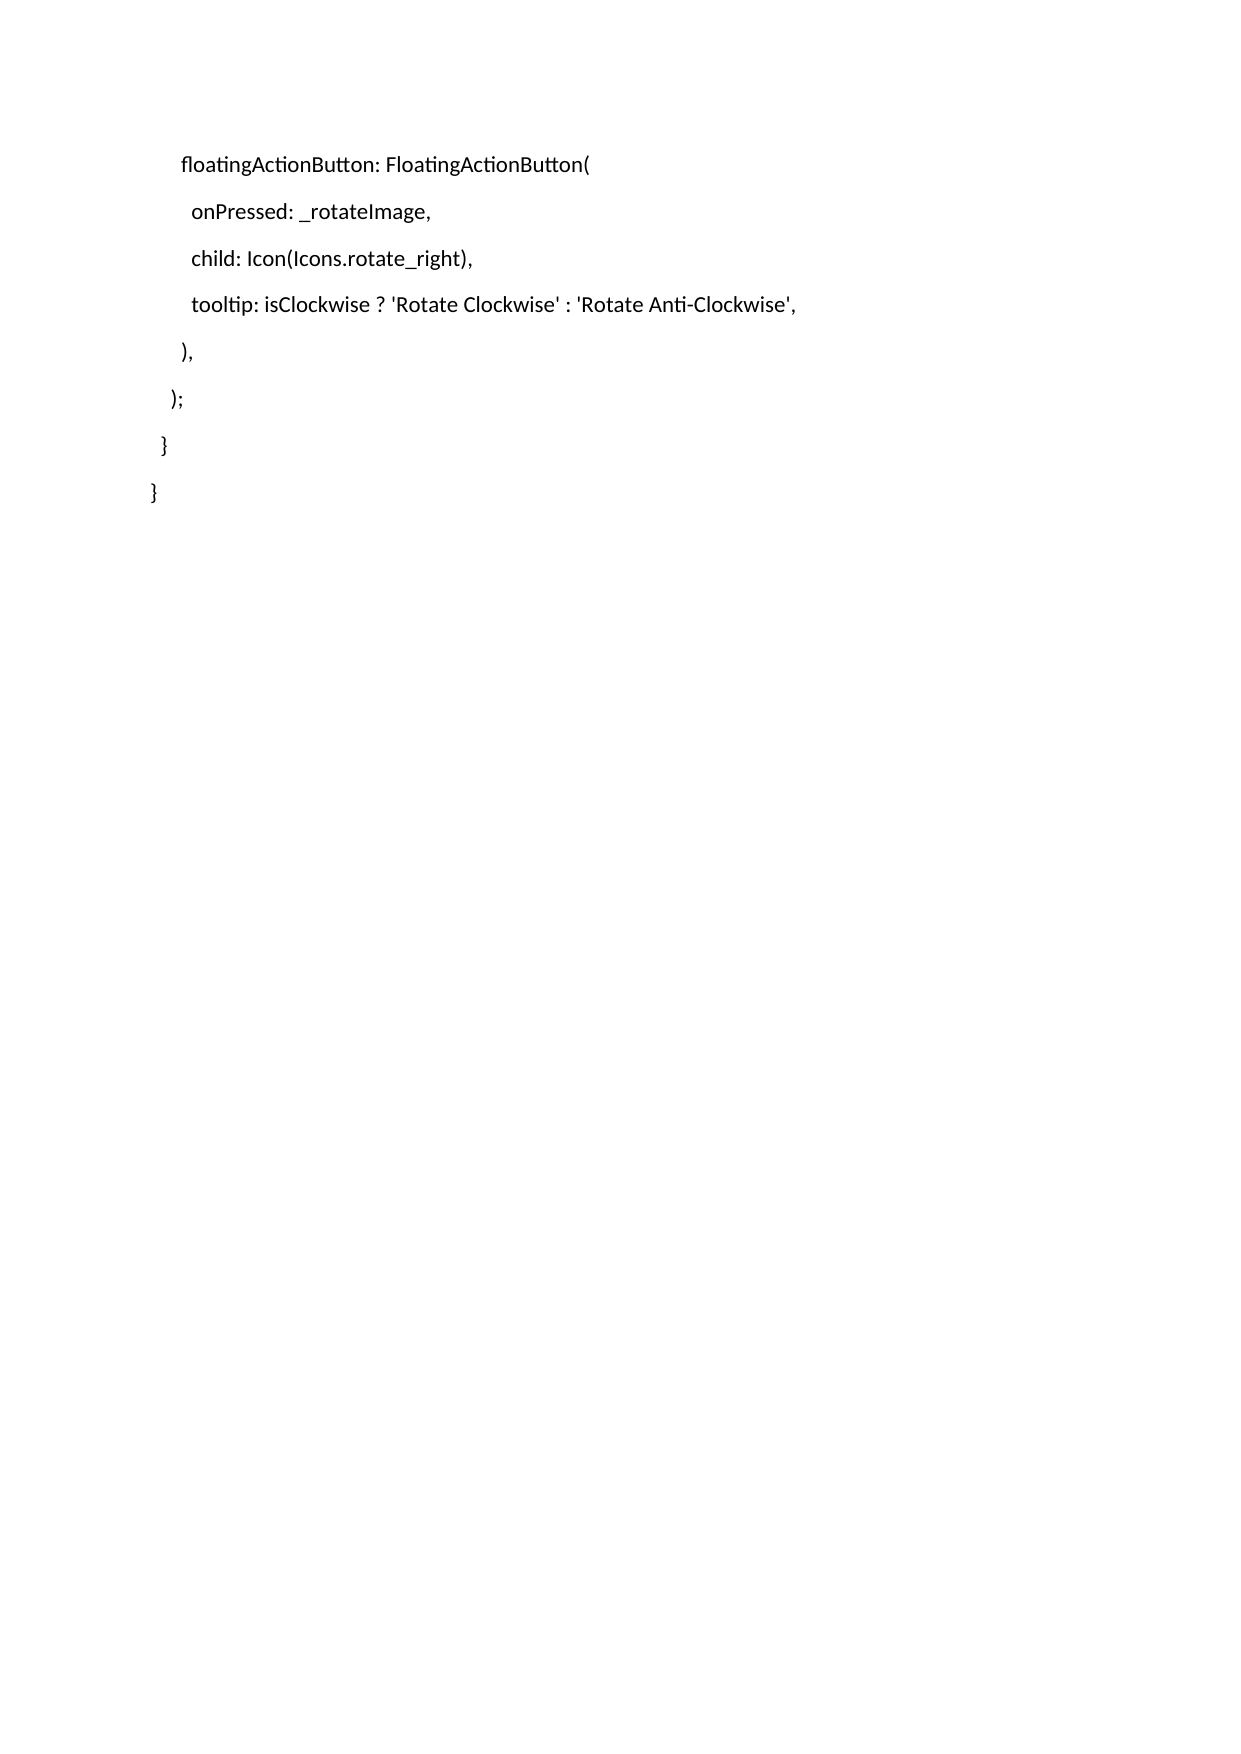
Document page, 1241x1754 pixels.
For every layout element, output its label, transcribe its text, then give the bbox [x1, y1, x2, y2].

text } [150, 431, 1090, 459]
text ); [150, 384, 1090, 412]
text tooltip: isClockwise ? 'Rotate Clockwise' : 'Rotate Anti-Clockwise', [150, 291, 1090, 319]
text onPressed: _rotateImage, [150, 197, 1090, 225]
text floatingActionButton: FloatingActionButton( [150, 150, 1090, 178]
text ), [150, 337, 1090, 366]
text } [150, 478, 1090, 506]
text child: Icon(Icons.rotate_right), [150, 244, 1090, 272]
